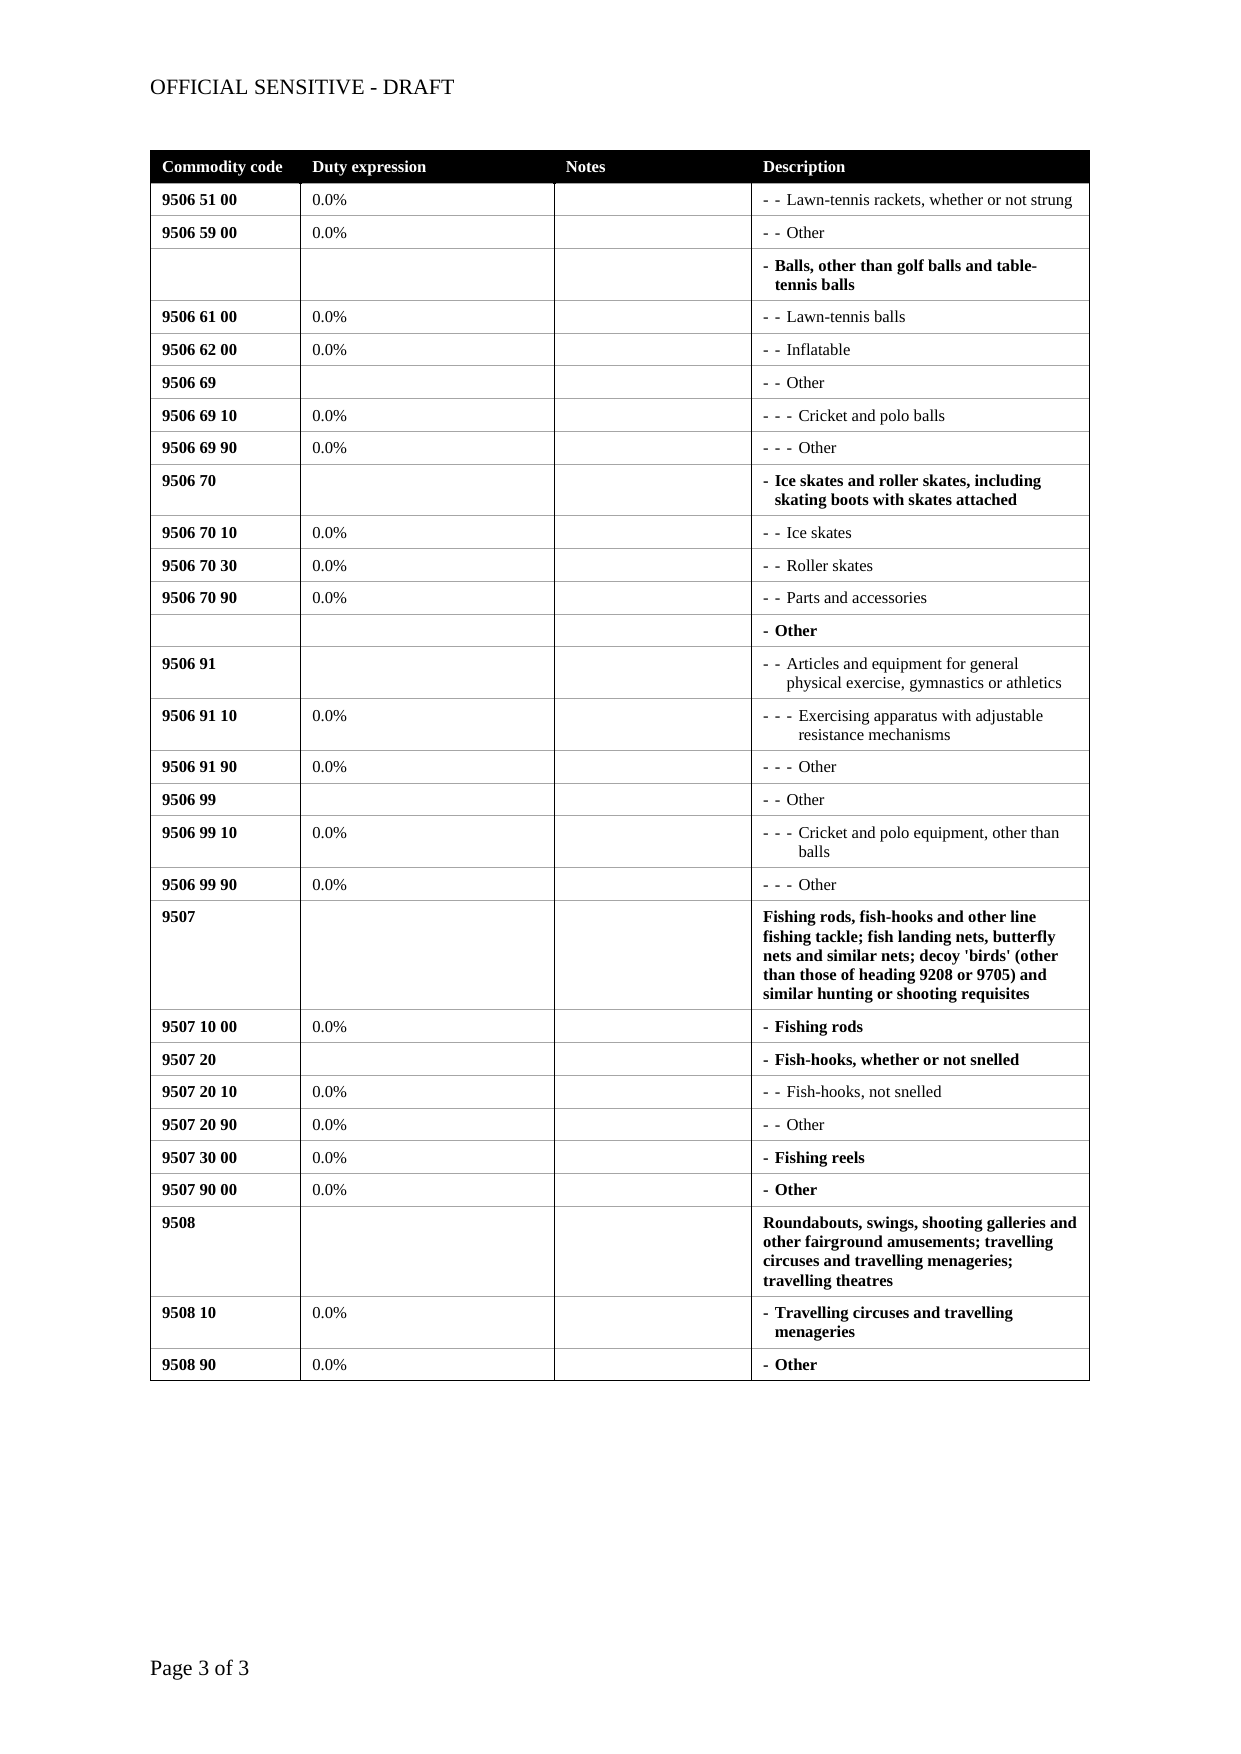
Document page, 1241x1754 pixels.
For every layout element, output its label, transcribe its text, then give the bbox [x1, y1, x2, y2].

table_cell [555, 699, 751, 750]
table_cell 9506 70 10 [151, 516, 300, 548]
table_cell - - Other [752, 216, 1089, 248]
table_cell 9506 69 90 [151, 432, 300, 463]
table_cell [555, 465, 751, 515]
table_cell [555, 816, 751, 867]
table_cell 9506 59 00 [151, 216, 300, 248]
table_cell - - Ice skates [752, 516, 1089, 548]
table_cell [555, 549, 751, 581]
table_cell [555, 366, 751, 398]
table_cell - Fishing reels [752, 1141, 1089, 1173]
table_cell [555, 1349, 751, 1380]
table_cell - Fish-hooks, whether or not snelled [752, 1043, 1089, 1075]
table_cell 9506 70 90 [151, 582, 300, 613]
table_cell - - Roller skates [752, 549, 1089, 581]
table_cell 0.0% [301, 549, 554, 581]
table_cell [555, 432, 751, 463]
table_cell [555, 1207, 751, 1296]
table_cell [151, 249, 300, 300]
table_cell 0.0% [301, 582, 554, 613]
table_cell 9508 [151, 1207, 300, 1296]
table_cell [555, 582, 751, 613]
table_cell [555, 1043, 751, 1075]
table_cell [555, 868, 751, 900]
table_cell 9506 99 10 [151, 816, 300, 867]
table_cell - - Lawn-tennis balls [752, 301, 1089, 333]
table_cell - Other [752, 1174, 1089, 1206]
table_cell [301, 366, 554, 398]
table_cell [555, 784, 751, 815]
table_cell 9506 51 00 [151, 184, 300, 215]
table_cell 0.0% [301, 1109, 554, 1140]
table_cell [555, 399, 751, 431]
table_cell 0.0% [301, 516, 554, 548]
table_cell - - Articles and equipment for general physical exercise, gymnastics or athletics [752, 647, 1089, 698]
table_cell 0.0% [301, 699, 554, 750]
table_cell - - - Cricket and polo equipment, other than balls [752, 816, 1089, 867]
table_cell 0.0% [301, 816, 554, 867]
table_cell 0.0% [301, 1349, 554, 1380]
table_header Duty expression [302, 151, 553, 183]
table_cell 9507 10 00 [151, 1010, 300, 1042]
table_cell 9508 90 [151, 1349, 300, 1380]
table_header Description [752, 151, 1089, 183]
table_header Commodity code [151, 151, 299, 183]
table_cell 9507 30 00 [151, 1141, 300, 1173]
table_cell [151, 615, 300, 646]
table_cell 0.0% [301, 1141, 554, 1173]
table_cell - - - Other [752, 868, 1089, 900]
table_cell [555, 516, 751, 548]
table_cell [555, 301, 751, 333]
table_cell 0.0% [301, 1076, 554, 1107]
table_cell [301, 784, 554, 815]
table_cell - - Other [752, 366, 1089, 398]
table_cell - - - Exercising apparatus with adjustable resistance mechanisms [752, 699, 1089, 750]
table_cell - Ice skates and roller skates, including skating boots with skates attached [752, 465, 1089, 515]
table_cell 9507 20 10 [151, 1076, 300, 1107]
table_cell [555, 1010, 751, 1042]
table_cell 0.0% [301, 184, 554, 215]
table_cell 0.0% [301, 432, 554, 463]
table_cell - - Inflatable [752, 334, 1089, 365]
table_cell Fishing rods, fish-hooks and other line fishing tackle; fish landing nets, butterfly nets and similar nets; decoy 'birds' (other than those of heading 9208 or 9705) and similar hunting or shooting requisites [752, 901, 1089, 1009]
table_cell [555, 615, 751, 646]
table_cell [555, 334, 751, 365]
table_cell - - Other [752, 1109, 1089, 1140]
table_cell 9506 99 90 [151, 868, 300, 900]
table_cell [301, 465, 554, 515]
table_cell 9507 20 90 [151, 1109, 300, 1140]
table_cell - Other [752, 615, 1089, 646]
table_cell - - Lawn-tennis rackets, whether or not strung [752, 184, 1089, 215]
table_cell 0.0% [301, 301, 554, 333]
table_cell 0.0% [301, 216, 554, 248]
table_cell [301, 647, 554, 698]
table_cell 9506 70 [151, 465, 300, 515]
table_cell 9506 70 30 [151, 549, 300, 581]
table_cell - Travelling circuses and travelling menageries [752, 1297, 1089, 1348]
table_cell [555, 1174, 751, 1206]
table_cell 9506 62 00 [151, 334, 300, 365]
table_cell [555, 184, 751, 215]
table_cell [555, 1109, 751, 1140]
table_cell 9506 61 00 [151, 301, 300, 333]
table_cell 0.0% [301, 1010, 554, 1042]
table_cell - - Parts and accessories [752, 582, 1089, 613]
table_cell [555, 1141, 751, 1173]
table_cell [555, 647, 751, 698]
table_cell [555, 1297, 751, 1348]
table_cell 0.0% [301, 1297, 554, 1348]
table_cell 9508 10 [151, 1297, 300, 1348]
table_cell - Fishing rods [752, 1010, 1089, 1042]
table_cell 9507 20 [151, 1043, 300, 1075]
table_cell [301, 1043, 554, 1075]
table_cell [555, 901, 751, 1009]
table_cell [555, 751, 751, 783]
table_cell - - Fish-hooks, not snelled [752, 1076, 1089, 1107]
table_cell Roundabouts, swings, shooting galleries and other fairground amusements; travelling circuses and travelling menageries; travelling theatres [752, 1207, 1089, 1296]
table_cell [301, 615, 554, 646]
table_cell - - - Cricket and polo balls [752, 399, 1089, 431]
table_cell [555, 249, 751, 300]
table_cell 0.0% [301, 1174, 554, 1206]
table_cell [555, 1076, 751, 1107]
table_cell 9506 99 [151, 784, 300, 815]
table_cell [301, 1207, 554, 1296]
table_cell 9506 69 [151, 366, 300, 398]
table_cell 9506 91 [151, 647, 300, 698]
table_cell 9507 [151, 901, 300, 1009]
table_cell 0.0% [301, 751, 554, 783]
table_cell 0.0% [301, 868, 554, 900]
table_cell - - - Other [752, 751, 1089, 783]
table_cell - Balls, other than golf balls and table-tennis balls [752, 249, 1089, 300]
table_header Notes [556, 151, 752, 183]
table_cell 0.0% [301, 334, 554, 365]
table_cell 9506 91 10 [151, 699, 300, 750]
table_cell 9506 91 90 [151, 751, 300, 783]
table_cell [555, 216, 751, 248]
table_cell [301, 901, 554, 1009]
table_cell - - Other [752, 784, 1089, 815]
table_cell 0.0% [301, 399, 554, 431]
table_cell - - - Other [752, 432, 1089, 463]
table_cell 9506 69 10 [151, 399, 300, 431]
table_cell - Other [752, 1349, 1089, 1380]
table_cell 9507 90 00 [151, 1174, 300, 1206]
table_cell [301, 249, 554, 300]
